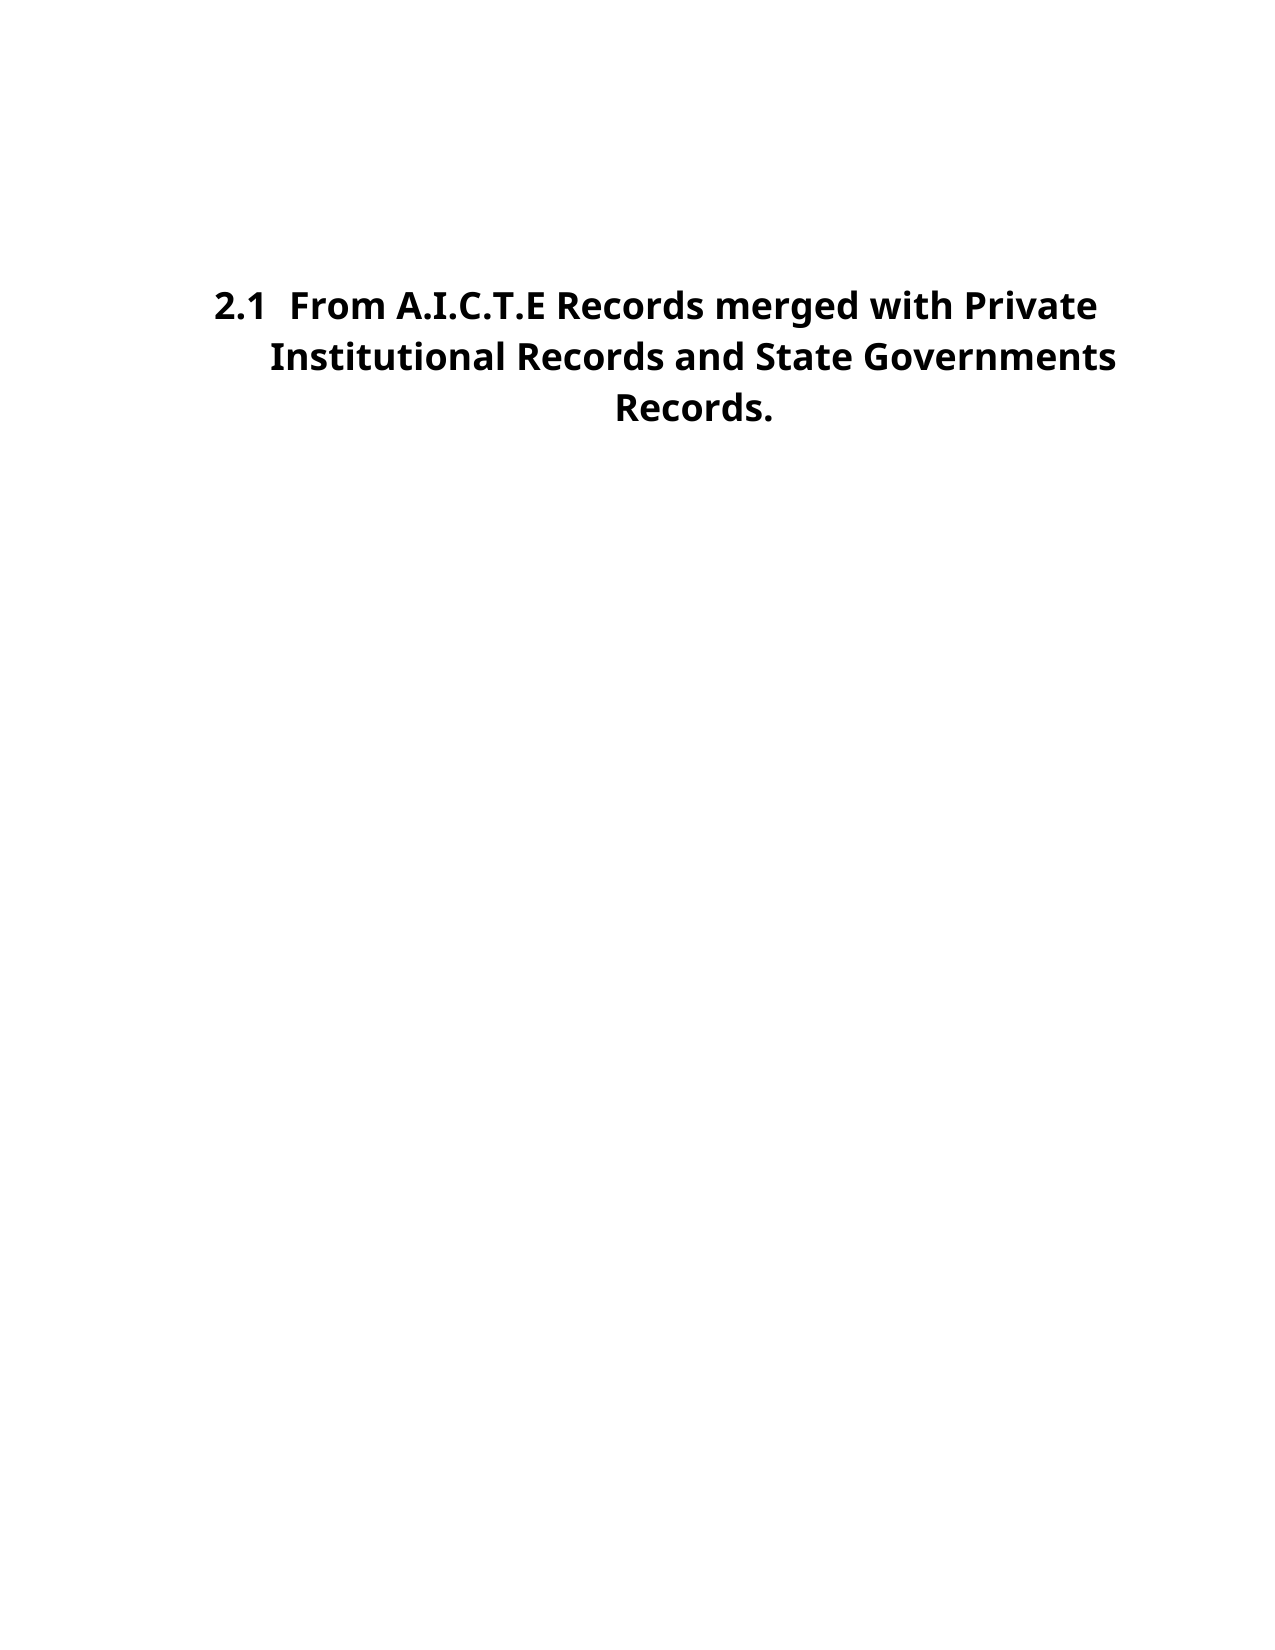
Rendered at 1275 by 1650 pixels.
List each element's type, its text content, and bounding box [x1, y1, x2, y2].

list From A.I.C.T.E Records merged with Private Institutional Records and State Governments Records. [112, 279, 1200, 432]
